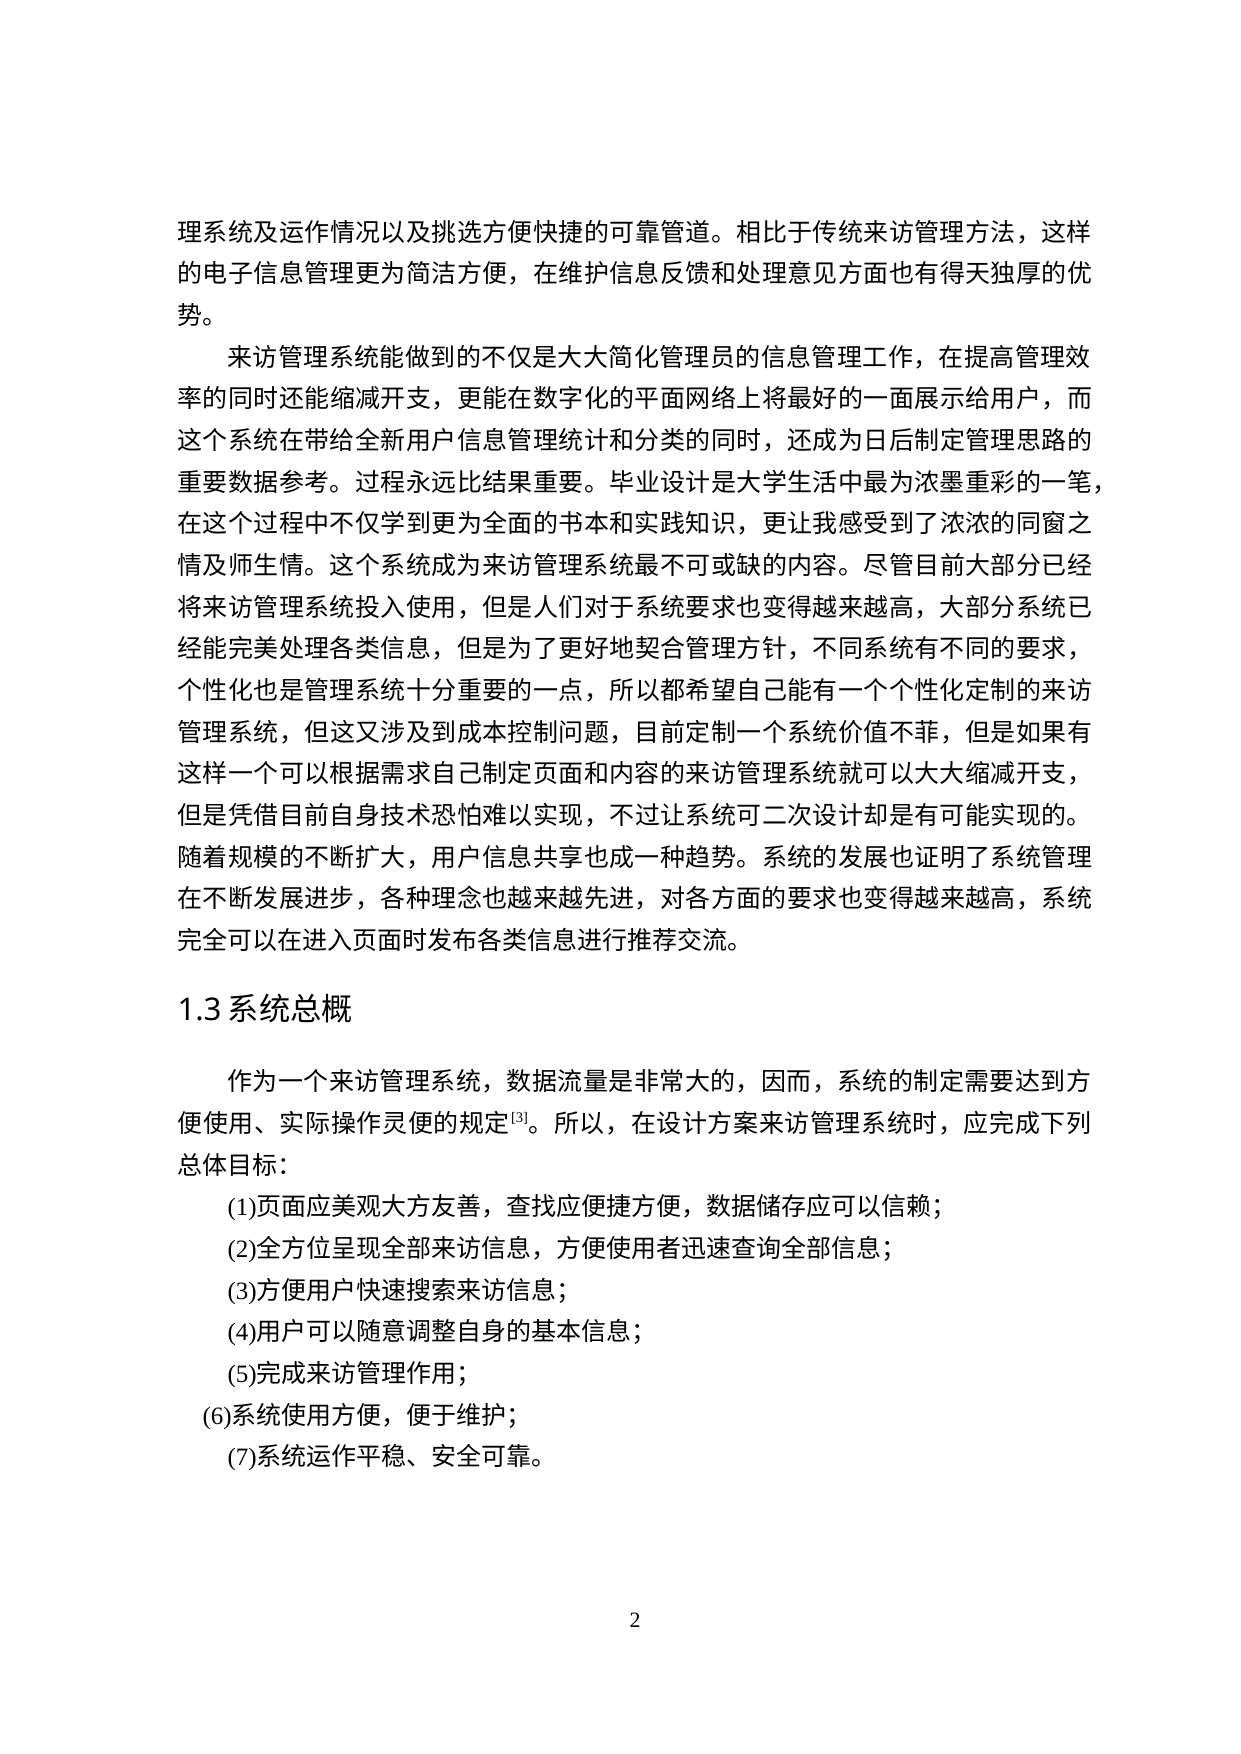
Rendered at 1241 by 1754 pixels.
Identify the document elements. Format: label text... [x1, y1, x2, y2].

text (1)页面应美观大方友善，查找应便捷方便，数据储存应可以信赖； [177, 1181, 1092, 1223]
text 作为一个来访管理系统，数据流量是非常大的，因而，系统的制定需要达到方便使用、实际操作灵便的规定[3]。所以，在设计方案来访管理系统时，应完成下列总体目标： [177, 1056, 1092, 1181]
text (5)完成来访管理作用； [177, 1348, 1092, 1390]
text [177, 207, 1092, 332]
subtitle 1.3系统总概 [177, 984, 1092, 1029]
text (4)用户可以随意调整自身的基本信息； [177, 1306, 1092, 1348]
text (6)系统使用方便，便于维护； [177, 1390, 1092, 1431]
text (2)全方位呈现全部来访信息，方便使用者迅速查询全部信息； [177, 1223, 1092, 1265]
text (3)方便用户快速搜索来访信息； [177, 1265, 1092, 1306]
text (7)系统运作平稳、安全可靠。 [177, 1431, 1092, 1473]
text 来访管理系统能做到的不仅是大大简化管理员的信息管理工作，在提高管理效率的同时还能缩减开支，更能在数字化的平面网络上将最好的一面展示给用户，而这个系统在带给全新用户信息管理统计和分类的同时，还成为日后制定管理思路的重要数据参考。过程永远比结果重要。毕业设计是大学生活中最为浓墨重彩的一笔，在这个过程中不仅学到更为全面的书本和实践知识，更让我感受到了浓浓的同窗之情及师生情。这个系统成为来访管理系统最不可或缺的内容。尽管目前大部分已经将来访管理系统投入使用，但是人们对于系统要求也变得越来越高，大部分系统已经能完美处理各类信息，但是为了更好地契合管理方针，不同系统有不同的要求，个性化也是管理系统十分重要的一点，所以都希望自己能有一个个性化定制的来访管理系统，但这又涉及到成本控制问题，目前定制一个系统价值不菲，但是如果有这样一个可以根据需求自己制定页面和内容的来访管理系统就可以大大缩减开支，但是凭借目前自身技术恐怕难以实现，不过让系统可二次设计却是有可能实现的。随着规模的不断扩大，用户信息共享也成一种趋势。系统的发展也证明了系统管理在不断发展进步，各种理念也越来越先进，对各方面的要求也变得越来越高，系统完全可以在进入页面时发布各类信息进行推荐交流。 [177, 332, 1092, 957]
